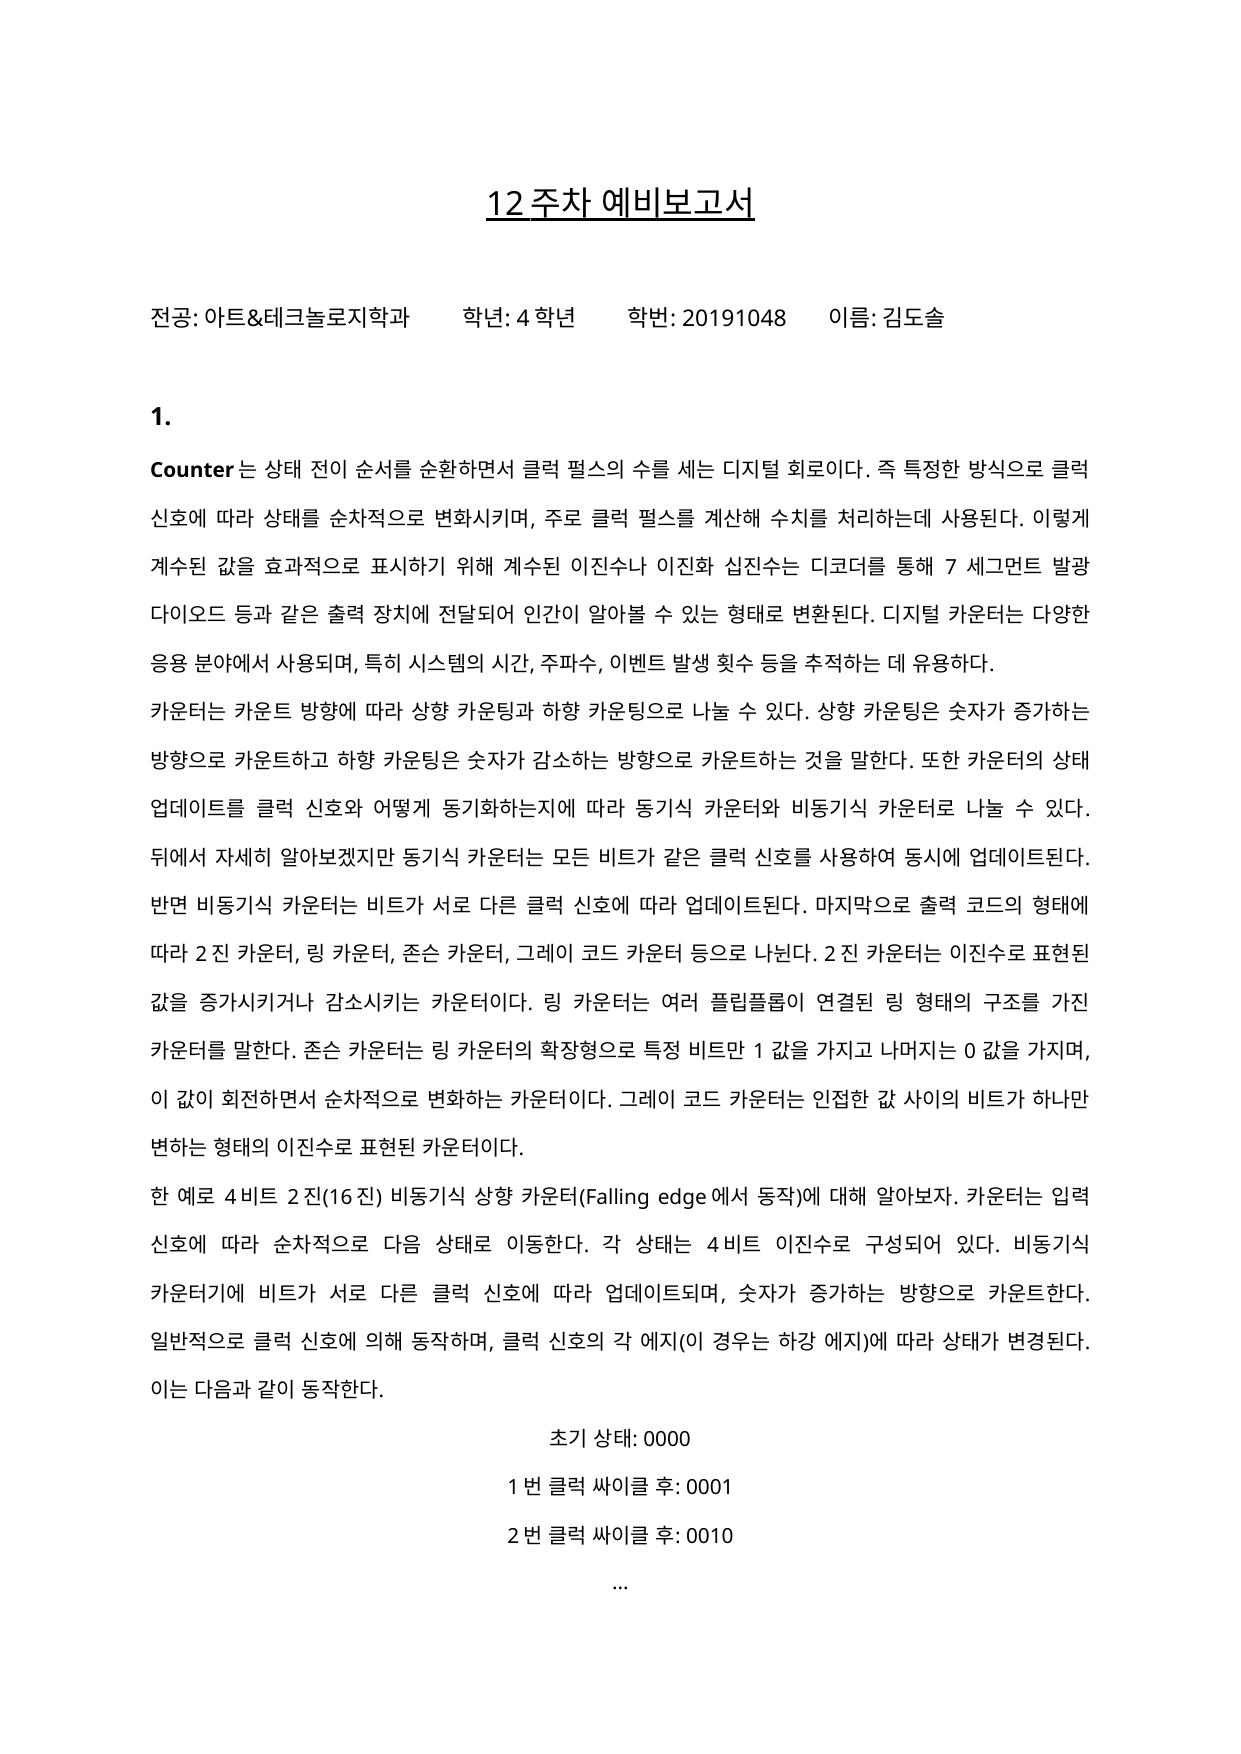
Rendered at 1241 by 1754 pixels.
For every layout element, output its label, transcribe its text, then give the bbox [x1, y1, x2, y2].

text 1번 클럭 싸이클 후: 0001 [150, 1471, 1090, 1501]
text 전공: 아트&테크놀로지학과 학년: 4학년 학번: 20191048 이름: 김도솔 [150, 300, 1090, 333]
text 카운터는 카운트 방향에 따라 상향 카운팅과 하향 카운팅으로 나눌 수 있다. 상향 카운팅은 숫자가 증가하는 방향으로 카운트하고 하향 카운팅은 숫자가 감소하는 방향으로 카운트하는 것을 말한다. 또한 카운터의 상태 업데이트를 클럭 신호와 어떻게 동기화하는지에 따라 동기식 카운터와 비동기식 카운터로 나눌 수 있다. 뒤에서 자세히 알아보겠지만 동기식 카운터는 모든 비트가 같은 클럭 신호를 사용하여 동시에 업데이트된다. 반면 비동기식 카운터는 비트가 서로 다른 클럭 신호에 따라 업데이트된다. 마지막으로 출력 코드의 형태에 따라 2진 카운터, 링 카운터, 존슨 카운터, 그레이 코드 카운터 등으로 나뉜다. 2진 카운터는 이진수로 표현된 값을 증가시키거나 감소시키는 카운터이다. 링 카운터는 여러 플립플롭이 연결된 링 형태의 구조를 가진 카운터를 말한다. 존슨 카운터는 링 카운터의 확장형으로 특정 비트만 1 값을 가지고 나머지는 0 값을 가지며, 이 값이 회전하면서 순차적으로 변화하는 카운터이다. 그레이 코드 카운터는 인접한 값 사이의 비트가 하나만 변하는 형태의 이진수로 표현된 카운터이다. [150, 696, 1090, 1162]
text 초기 상태: 0000 [150, 1422, 1090, 1452]
text 1. [150, 399, 1090, 433]
text 한 예로 4비트 2진(16진) 비동기식 상향 카운터(Falling edge에서 동작)에 대해 알아보자. 카운터는 입력 신호에 따라 순차적으로 다음 상태로 이동한다. 각 상태는 4비트 이진수로 구성되어 있다. 비동기식 카운터기에 비트가 서로 다른 클럭 신호에 따라 업데이트되며, 숫자가 증가하는 방향으로 카운트한다. 일반적으로 클럭 신호에 의해 동작하며, 클럭 신호의 각 에지(이 경우는 하강 에지)에 따라 상태가 변경된다. 이는 다음과 같이 동작한다. [150, 1180, 1090, 1404]
text Counter는 상태 전이 순서를 순환하면서 클럭 펄스의 수를 세는 디지털 회로이다. 즉 특정한 방식으로 클럭 신호에 따라 상태를 순차적으로 변화시키며, 주로 클럭 펄스를 계산해 수치를 처리하는데 사용된다. 이렇게 계수된 값을 효과적으로 표시하기 위해 계수된 이진수나 이진화 십진수는 디코더를 통해 7 세그먼트 발광 다이오드 등과 같은 출력 장치에 전달되어 인간이 알아볼 수 있는 형태로 변환된다. 디지털 카운터는 다양한 응용 분야에서 사용되며, 특히 시스템의 시간, 주파수, 이벤트 발생 횟수 등을 추적하는 데 유용하다. [150, 453, 1090, 677]
text 12주차 예비보고서 [150, 177, 1090, 226]
text ... [150, 1567, 1090, 1596]
text 2번 클럭 싸이클 후: 0010 [150, 1519, 1090, 1549]
